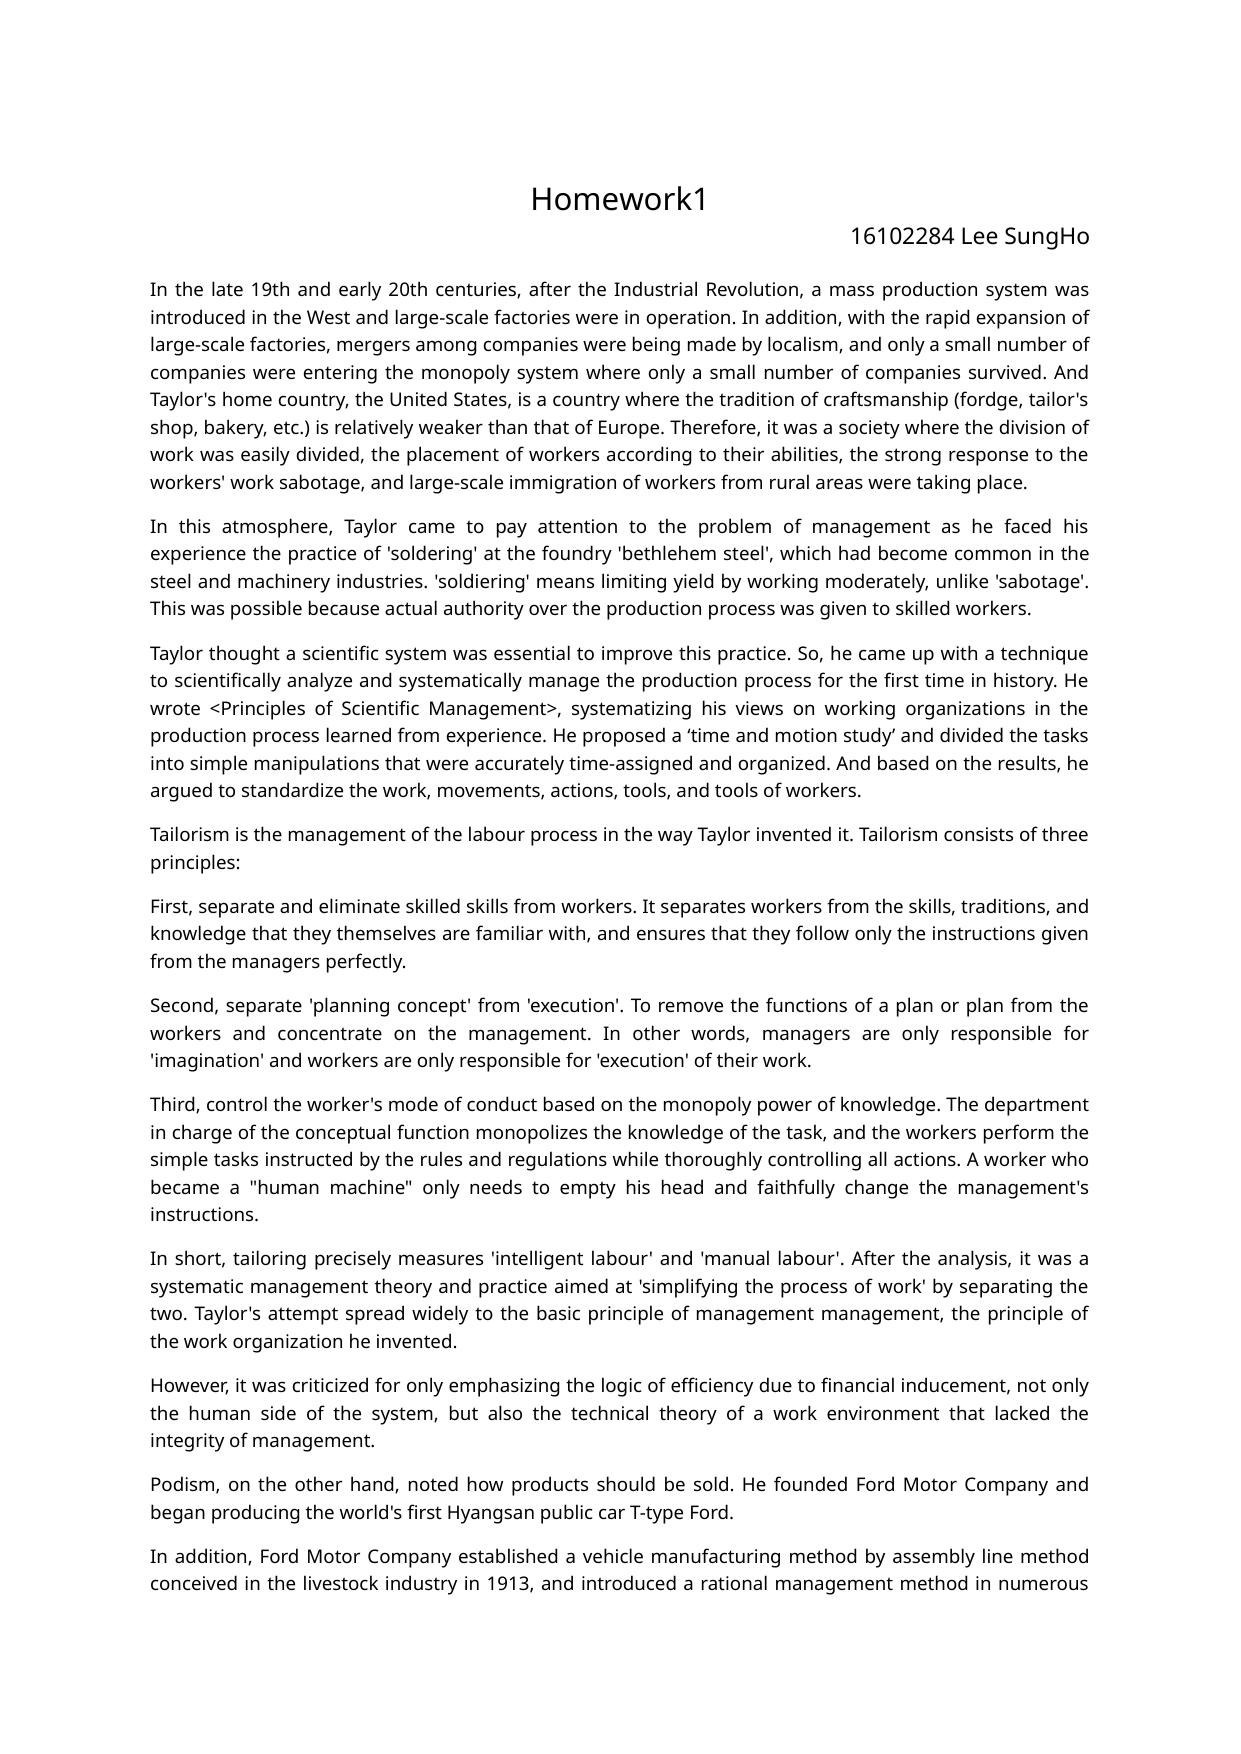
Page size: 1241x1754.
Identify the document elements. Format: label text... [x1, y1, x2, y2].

text In this atmosphere, Taylor came to pay attention to the problem of management as he faced his experience the practice of 'soldering' at the foundry 'bethlehem steel', which had become common in the steel and machinery industries. 'soldiering' means limiting yield by working moderately, unlike 'sabotage'. This was possible because actual authority over the production process was given to skilled workers. [150, 513, 1090, 621]
text In short, tailoring precisely measures 'intelligent labour' and 'manual labour'. After the analysis, it was a systematic management theory and practice aimed at 'simplifying the process of work' by separating the two. Taylor's attempt spread widely to the basic principle of management management, the principle of the work organization he invented. [150, 1246, 1090, 1354]
text Homework1 [150, 177, 1090, 220]
text Tailorism is the management of the labour process in the way Taylor invented it. Tailorism consists of three principles: [150, 822, 1090, 874]
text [150, 1543, 1090, 1596]
text First, separate and eliminate skilled skills from workers. It separates workers from the skills, traditions, and knowledge that they themselves are familiar with, and ensures that they follow only the instructions given from the managers perfectly. [150, 893, 1090, 974]
text 16102284 Lee SungHo [150, 220, 1090, 251]
text Second, separate 'planning concept' from 'execution'. To remove the functions of a plan or plan from the workers and concentrate on the management. In other words, managers are only responsible for 'imagination' and workers are only responsible for 'execution' of their work. [150, 992, 1090, 1073]
text Third, control the worker's mode of conduct based on the monopoly power of knowledge. The department in charge of the conceptual function monopolizes the knowledge of the task, and the workers perform the simple tasks instructed by the rules and regulations while thoroughly controlling all actions. A worker who became a "human machine" only needs to empty his head and faithfully change the management's instructions. [150, 1092, 1090, 1227]
text Podism, on the other hand, noted how products should be sold. He founded Ford Motor Company and began producing the world's first Hyangsan public car T-type Ford. [150, 1472, 1090, 1524]
text Taylor thought a scientific system was essential to improve this practice. So, he came up with a technique to scientifically analyze and systematically manage the production process for the first time in history. He wrote <Principles of Scientific Management>, systematizing his views on working organizations in the production process learned from experience. He proposed a ‘time and motion study’ and divided the tasks into simple manipulations that were accurately time-assigned and organized. And based on the results, he argued to standardize the work, movements, actions, tools, and tools of workers. [150, 640, 1090, 803]
text However, it was criticized for only emphasizing the logic of efficiency due to financial inducement, not only the human side of the system, but also the technical theory of a work environment that lacked the integrity of management. [150, 1372, 1090, 1453]
text In the late 19th and early 20th centuries, after the Industrial Revolution, a mass production system was introduced in the West and large-scale factories were in operation. In addition, with the rapid expansion of large-scale factories, mergers among companies were being made by localism, and only a small number of companies were entering the monopoly system where only a small number of companies survived. And Taylor's home country, the United States, is a country where the tradition of craftsmanship (fordge, tailor's shop, bakery, etc.) is relatively weaker than that of Europe. Therefore, it was a society where the division of work was easily divided, the placement of workers according to their abilities, the strong response to the workers' work sabotage, and large-scale immigration of workers from rural areas were taking place. [150, 277, 1090, 494]
